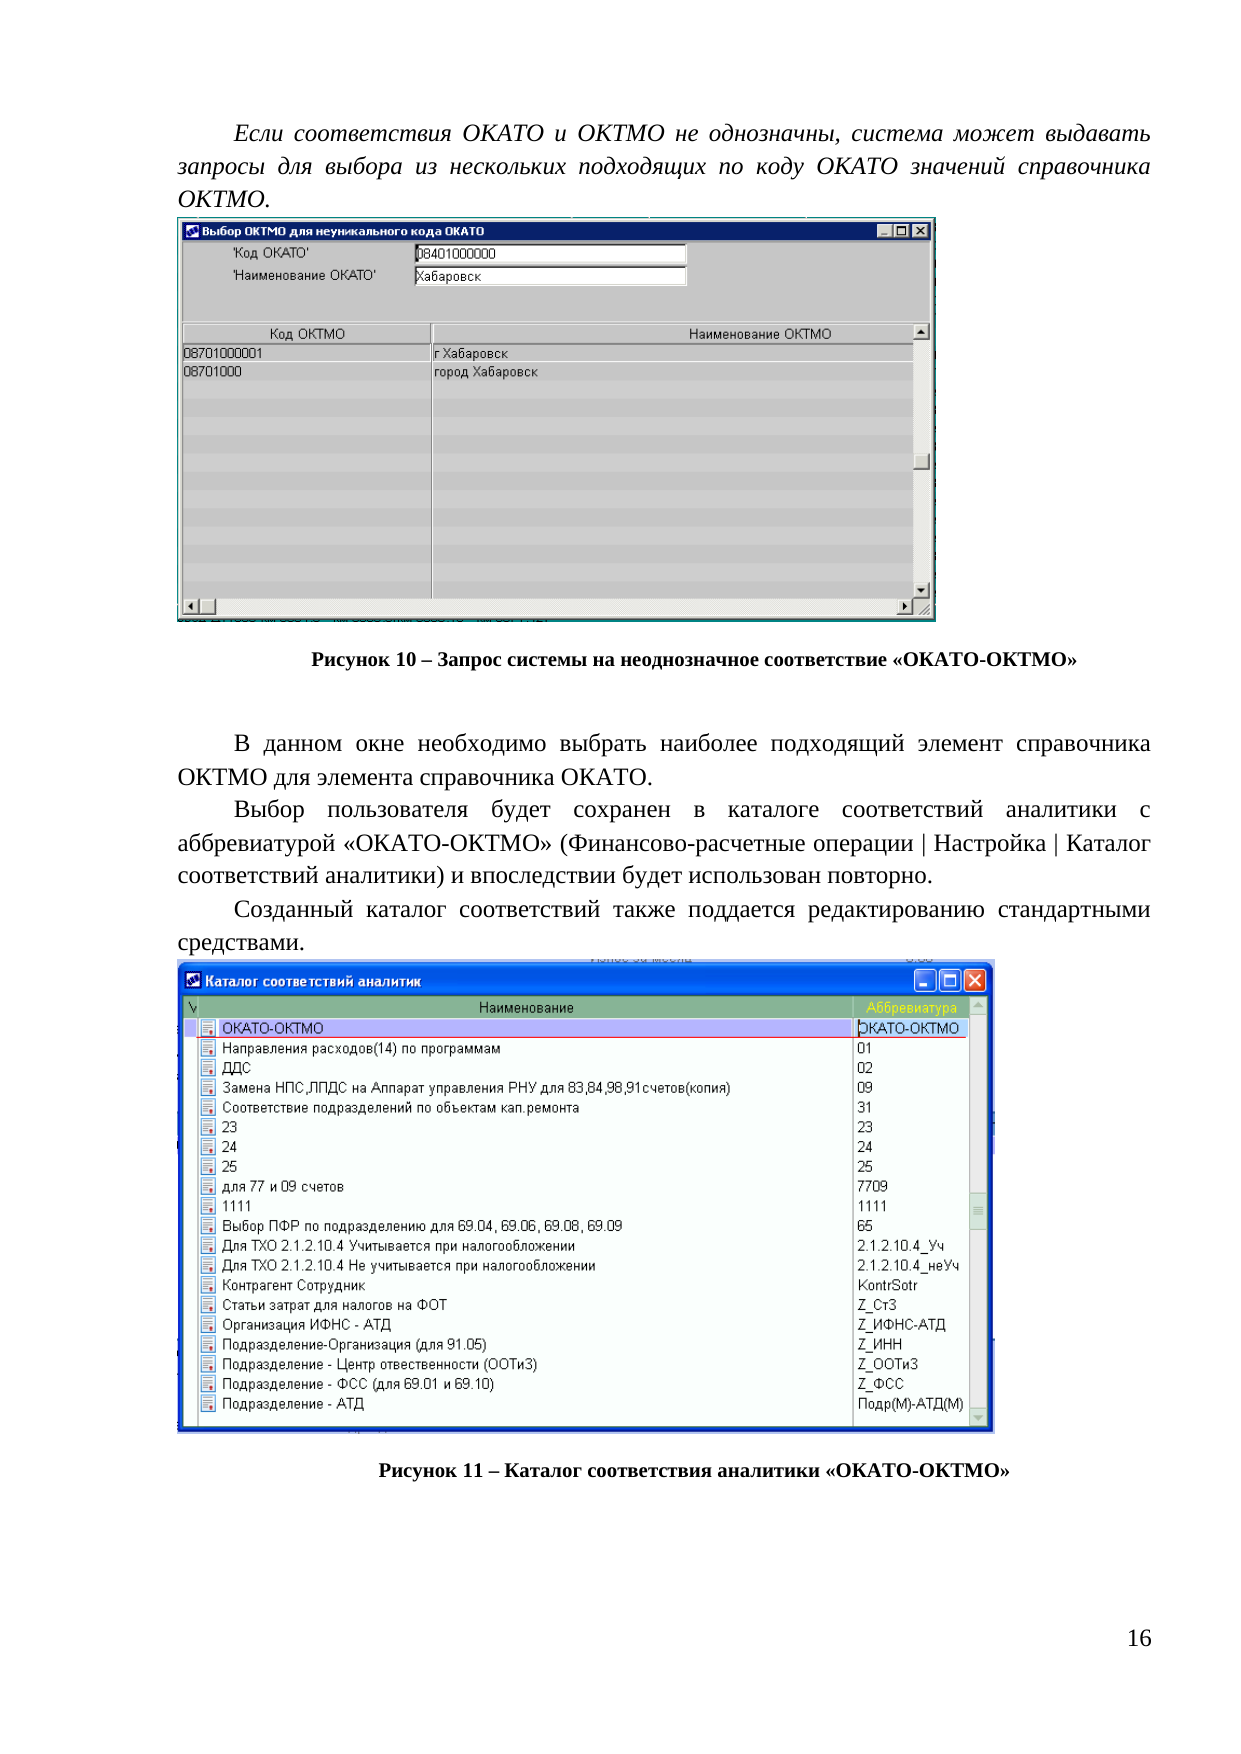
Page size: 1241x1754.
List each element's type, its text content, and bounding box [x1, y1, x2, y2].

list В данном окне необходимо выбрать наиболее подходящий элемент справочника ОКТМО для элемента справочника ОКАТО. [177, 728, 1152, 790]
picture [177, 217, 936, 622]
list Созданный каталог соответствий также поддается редактированию стандартными средствами. [177, 894, 1152, 955]
picture [177, 959, 995, 1434]
list Выбор пользователя будет сохранен в каталоге соответствий аналитики с аббревиатурой «ОКАТО-ОКТМО» (Финансово-расчетные операции | Настройка | Каталог соответствий аналитики) и впоследствии будет использован повторно. [177, 794, 1152, 889]
list Если соответствия ОКАТО и ОКТМО не однозначны, система может выдавать запросы для выбора из нескольких подходящих по коду ОКАТО значений справочника ОКТМО. [177, 118, 1152, 213]
